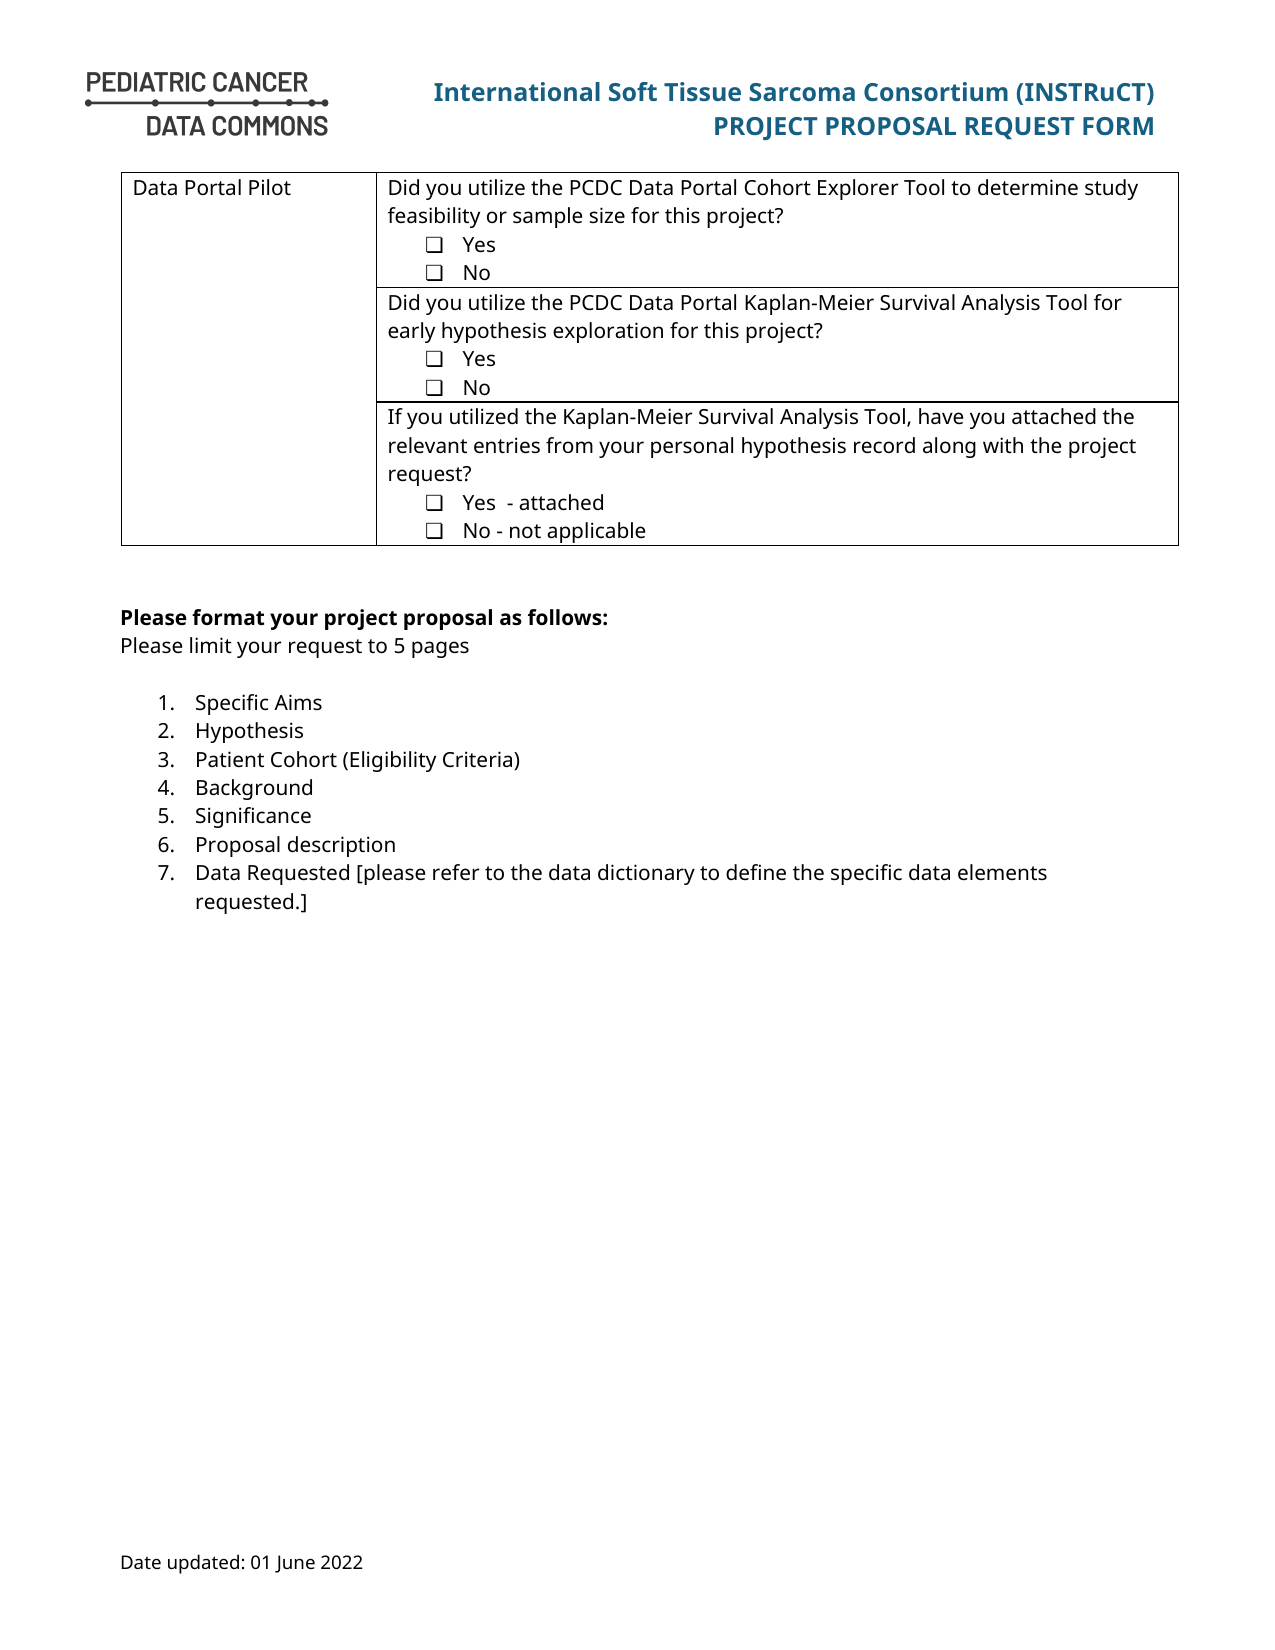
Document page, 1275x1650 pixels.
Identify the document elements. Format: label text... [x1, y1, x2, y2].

list Patient Cohort (Eligibility Criteria) [157, 745, 1155, 773]
list Hypothesis [157, 716, 1155, 745]
text Please limit your request to 5 pages [120, 631, 1155, 659]
list Significance [157, 802, 1155, 830]
text Please format your project proposal as follows: [120, 603, 1155, 631]
table_cell Did you utilize the PCDC Data Portal Kaplan-Meier Survival Analysis Tool for early hypothesis exploration for this project? Yes No [377, 288, 1178, 401]
list Proposal description [157, 830, 1155, 858]
list Background [157, 773, 1155, 802]
table_header Did you utilize the PCDC Data Portal Cohort Explorer Tool to determine study feasibility or sample size for this project? Yes No [377, 173, 1178, 287]
list Specific Aims [157, 688, 1155, 716]
list Data Requested [please refer to the data dictionary to define the specific data elements requested.] [157, 858, 1155, 915]
table_cell If you utilized the Kaplan-Meier Survival Analysis Tool, have you attached the relevant entries from your personal hypothesis record along with the project request? Yes - attached No - not applicable [377, 403, 1178, 545]
picture [76, 57, 339, 147]
table_header Data Portal Pilot [122, 173, 376, 545]
